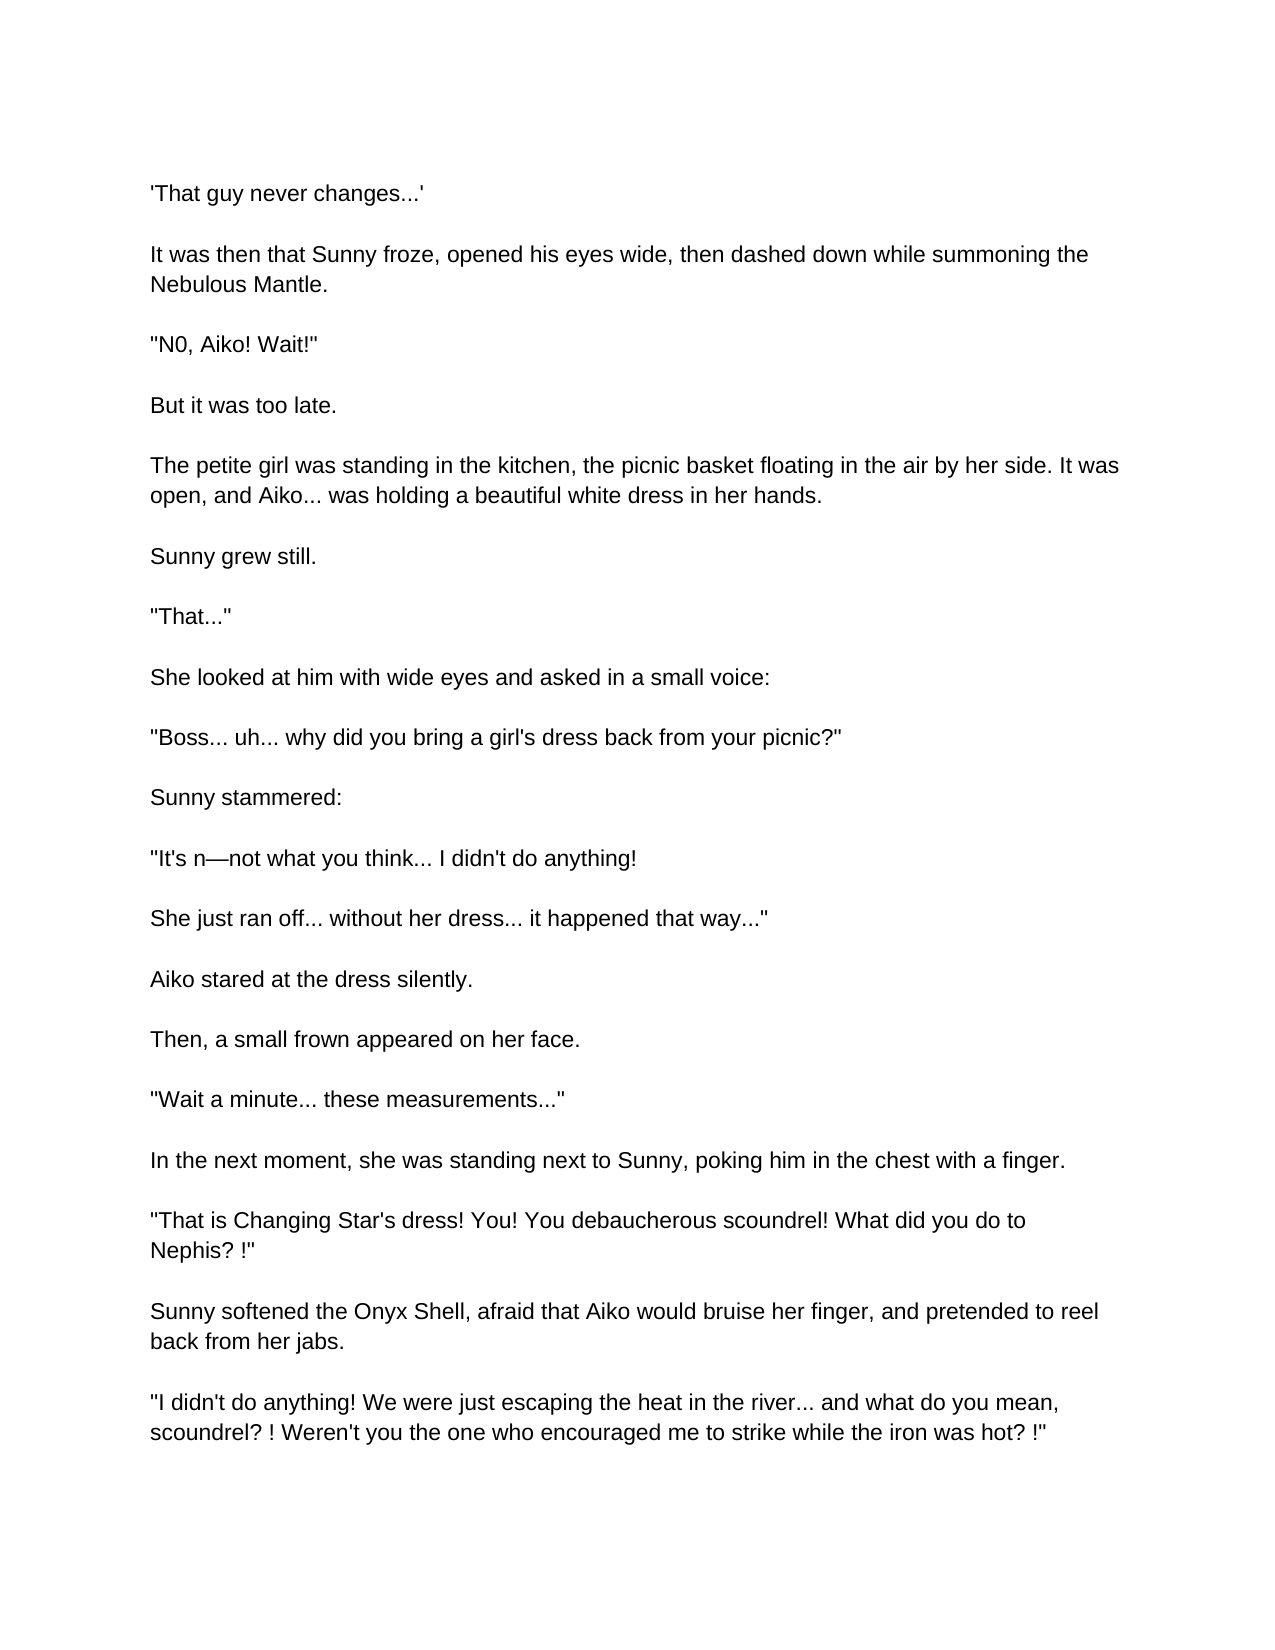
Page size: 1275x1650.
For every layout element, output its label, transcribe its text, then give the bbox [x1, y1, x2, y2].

text Sunny stammered: [150, 784, 1125, 811]
text It was then that Sunny froze, opened his eyes wide, then dashed down while summoning the Nebulous Mantle. [150, 241, 1125, 297]
text In the next moment, she was standing next to Sunny, poking him in the chest with a finger. [150, 1147, 1125, 1173]
text "That..." [150, 603, 1125, 629]
text "I didn't do anything! We were just escaping the heat in the river... and what do you mean, scoundrel? ! Weren't you the one who encouraged me to strike while the iron was hot? !" [150, 1388, 1125, 1445]
text She looked at him with wide eyes and asked in a small voice: [150, 663, 1125, 690]
text "It's n—not what you think... I didn't do anything! [150, 845, 1125, 871]
text Aiko stared at the dress silently. [150, 966, 1125, 992]
text Sunny grew still. [150, 543, 1125, 569]
text "Wait a minute... these measurements..." [150, 1086, 1125, 1113]
text 'That guy never changes...' [150, 180, 1125, 207]
text Sunny softened the Onyx Shell, afraid that Aiko would bruise her finger, and pretended to reel back from her jabs. [150, 1298, 1125, 1354]
text "Boss... uh... why did you bring a girl's dress back from your picnic?" [150, 724, 1125, 750]
text She just ran off... without her dress... it happened that way..." [150, 905, 1125, 932]
text "That is Changing Star's dress! You! You debaucherous scoundrel! What did you do to Nephis? !" [150, 1207, 1125, 1264]
text But it was too late. [150, 392, 1125, 418]
text Then, a small frown appeared on her face. [150, 1026, 1125, 1052]
text The petite girl was standing in the kitchen, the picnic basket floating in the air by her side. It was open, and Aiko... was holding a beautiful white dress in her hands. [150, 452, 1125, 509]
text "N0, Aiko! Wait!" [150, 331, 1125, 358]
